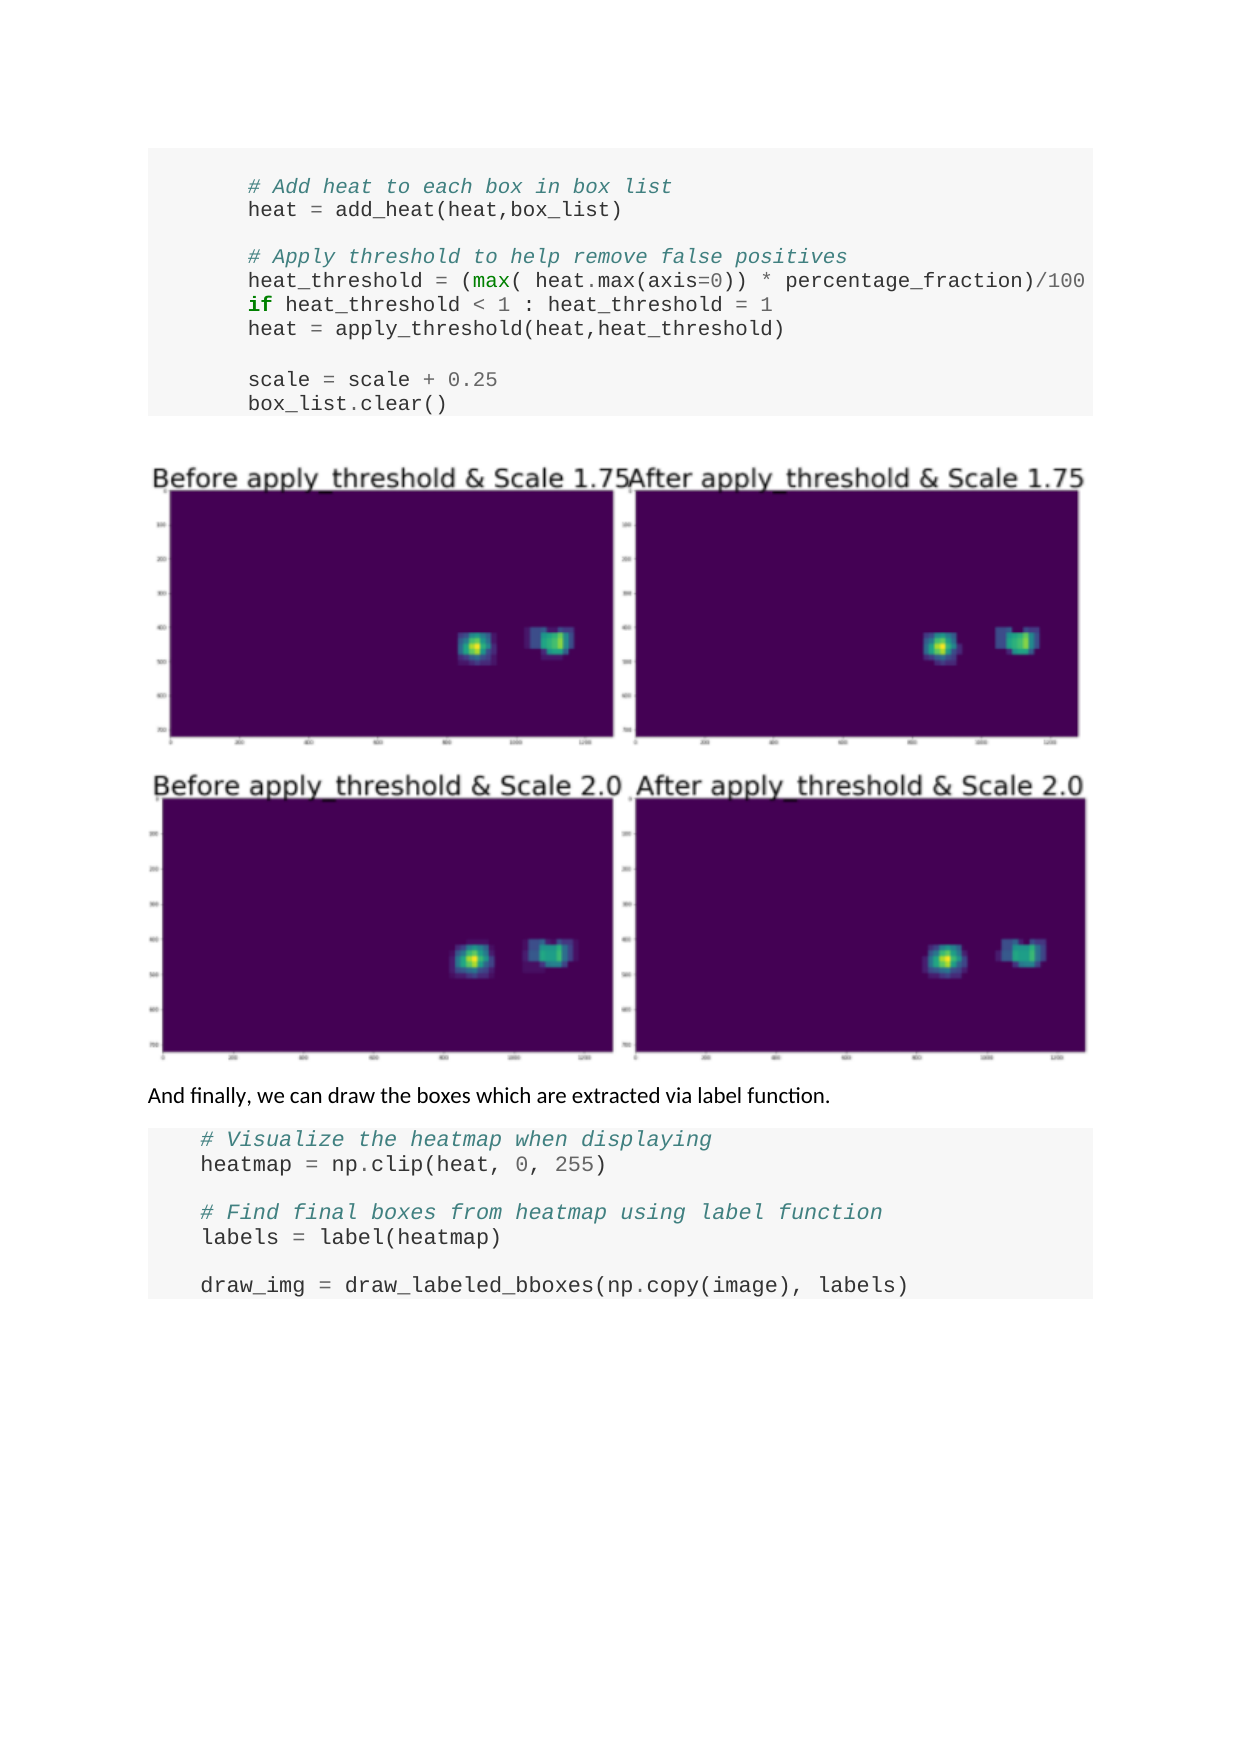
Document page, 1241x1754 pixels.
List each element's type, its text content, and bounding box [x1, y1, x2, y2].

text box_list.clear() [148, 393, 1093, 416]
text # Apply threshold to help remove false positives [148, 247, 1093, 270]
text And finally, we can draw the boxes which are extracted via label function. [148, 1081, 1093, 1109]
text if heat_threshold < 1 : heat_threshold = 1 [148, 294, 1093, 317]
text heat_threshold = (max( heat.max(axis=0)) * percentage_fraction)/100 [148, 270, 1093, 294]
text # Find final boxes from heatmap using label function [148, 1201, 1093, 1226]
text heat = add_heat(heat,box_list) [148, 199, 1093, 223]
picture [147, 767, 1093, 1063]
text labels = label(heatmap) [148, 1226, 1093, 1251]
text scale = scale + 0.25 [148, 369, 1093, 393]
text heatmap = np.clip(heat, 0, 255) [148, 1153, 1093, 1178]
text heat = apply_threshold(heat,heat_threshold) [148, 317, 1093, 341]
text # Visualize the heatmap when displaying [148, 1128, 1093, 1153]
text # Add heat to each box in box list [148, 176, 1093, 199]
text draw_img = draw_labeled_bboxes(np.copy(image), labels) [148, 1275, 1093, 1299]
picture [147, 463, 1093, 749]
